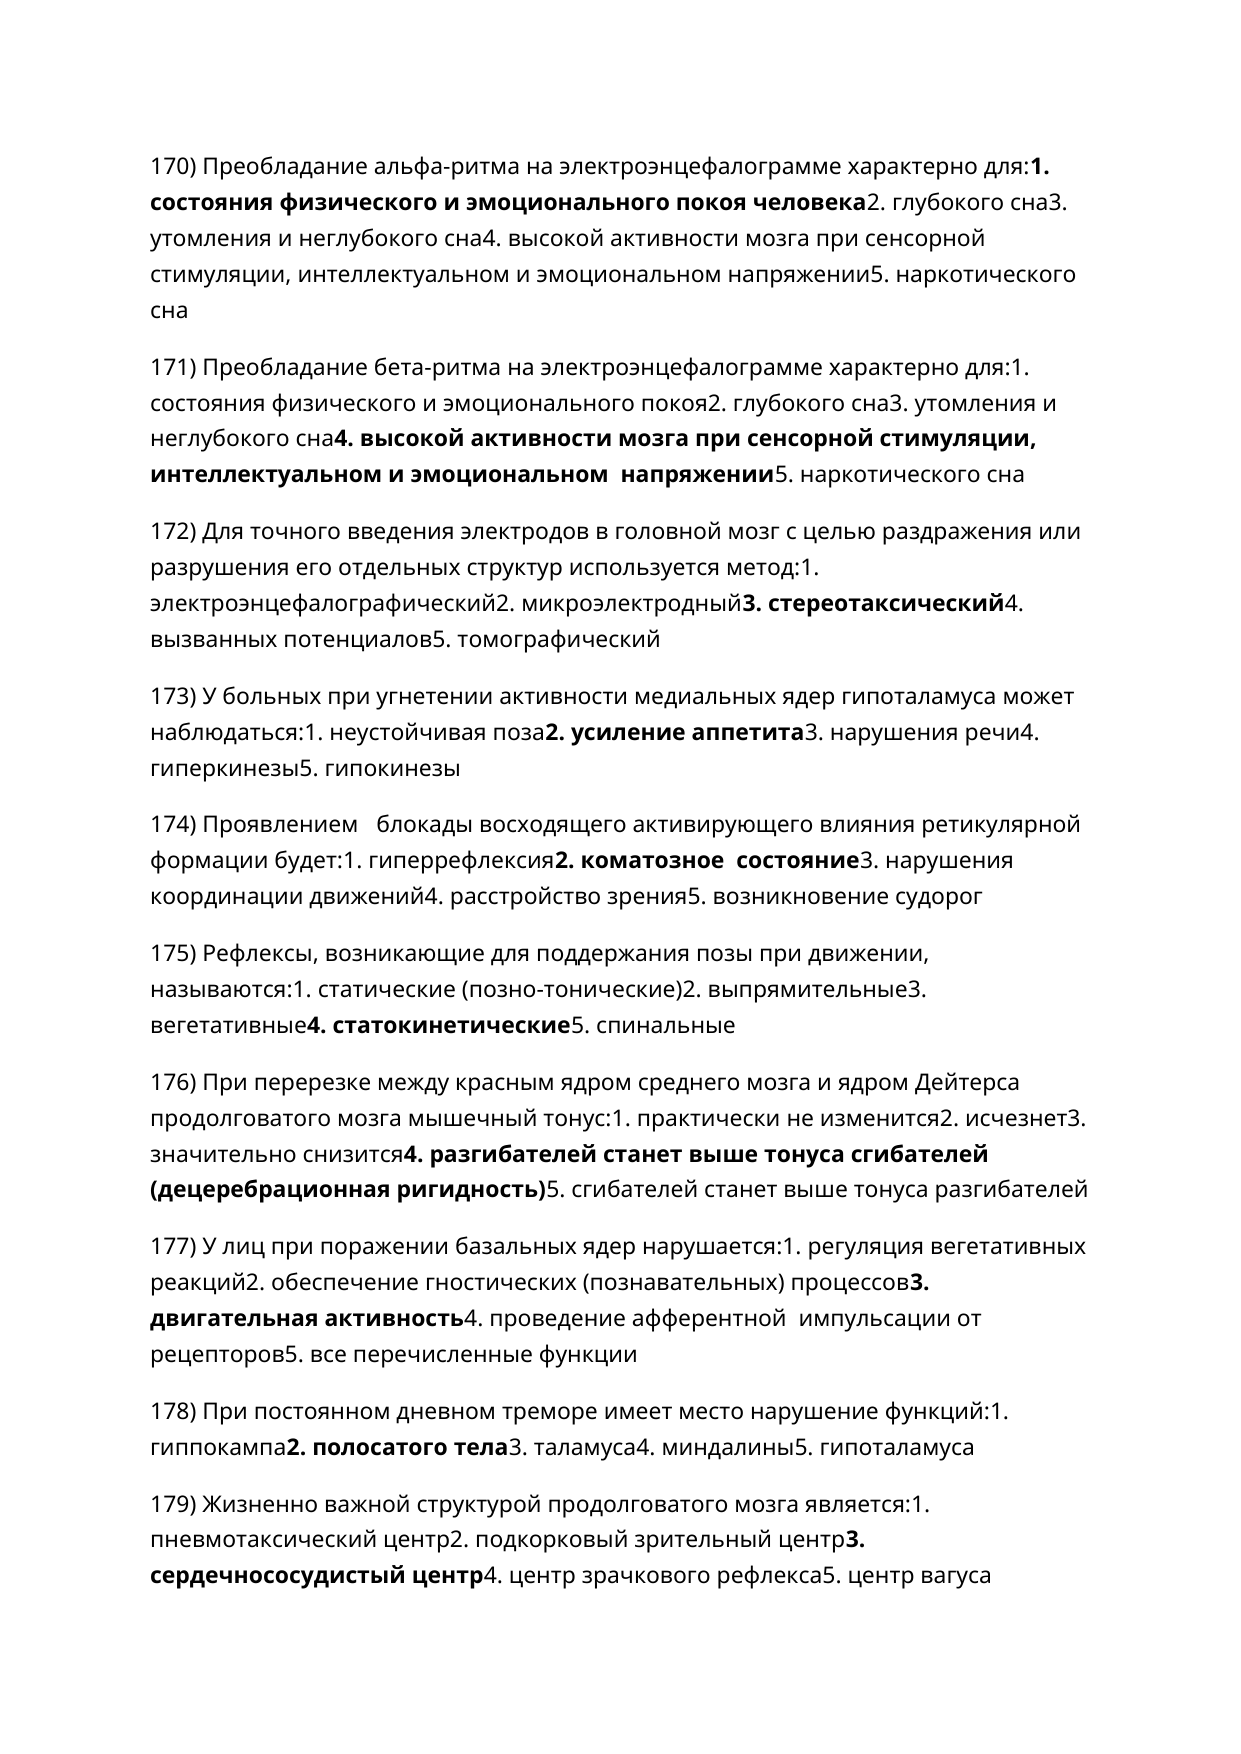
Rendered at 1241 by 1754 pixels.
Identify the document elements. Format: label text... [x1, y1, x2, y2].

text 178) При постоянном дневном треморе имеет место нарушение функций: 1. гиппокампа 2. полосатого тела 3. таламуса 4. миндалины 5. гипоталамуса [150, 1395, 1090, 1462]
text 172) Для точного введения электродов в головной мозг с целью раздражения или разрушения его отдельных структур используется метод: 1. электроэнцефалографический 2. микроэлектродный 3. стереотаксический 4. вызванных потенциалов 5. томографический [150, 515, 1090, 654]
text 174) Проявлением блокады восходящего активирующего влияния ретикулярной формации будет: 1. гиперрефлексия 2. коматозное состояние 3. нарушения координации движений 4. расстройство зрения 5. возникновение судорог [150, 808, 1090, 911]
text 171) Преобладание бета-ритма на электроэнцефалограмме характерно для: 1. состояния физического и эмоционального покоя 2. глубокого сна 3. утомления и неглубокого сна 4. высокой активности мозга при сенсорной стимуляции, интеллектуальном и эмоциональном напряжении 5. наркотического сна [150, 351, 1090, 489]
text 175) Рефлексы, возникающие для поддержания позы при движении, называются: 1. статические (позно-тонические) 2. выпрямительные 3. вегетативные 4. статокинетические 5. спинальные [150, 937, 1090, 1040]
text 170) Преобладание альфа-ритма на электроэнцефалограмме характерно для: 1. состояния физического и эмоционального покоя человека 2. глубокого сна 3. утомления и неглубокого сна 4. высокой активности мозга при сенсорной стимуляции, интеллектуальном и эмоциональном напряжении 5. наркотического сна [150, 150, 1090, 325]
text 179) Жизненно важной структурой продолговатого мозга является: 1. пневмотаксический центр 2. подкорковый зрительный центр 3. сердечнососудистый центр 4. центр зрачкового рефлекса 5. центр вагуса [150, 1487, 1090, 1591]
text 173) У больных при угнетении активности медиальных ядер гипоталамуса может наблюдаться: 1. неустойчивая поза 2. усиление аппетита 3. нарушения речи 4. гиперкинезы 5. гипокинезы [150, 680, 1090, 783]
text 177) У лиц при поражении базальных ядер нарушается: 1. регуляция вегетативных реакций 2. обеспечение гностических (познавательных) процессов 3. двигательная активность 4. проведение афферентной импульсации от рецепторов 5. все перечисленные функции [150, 1230, 1090, 1369]
text 176) При перерезке между красным ядром среднего мозга и ядром Дейтерса продолговатого мозга мышечный тонус: 1. практически не изменится 2. исчезнет 3. значительно снизится 4. разгибателей станет выше тонуса сгибателей (децеребрационная ригидность) 5. сгибателей станет выше тонуса разгибателей [150, 1066, 1090, 1205]
